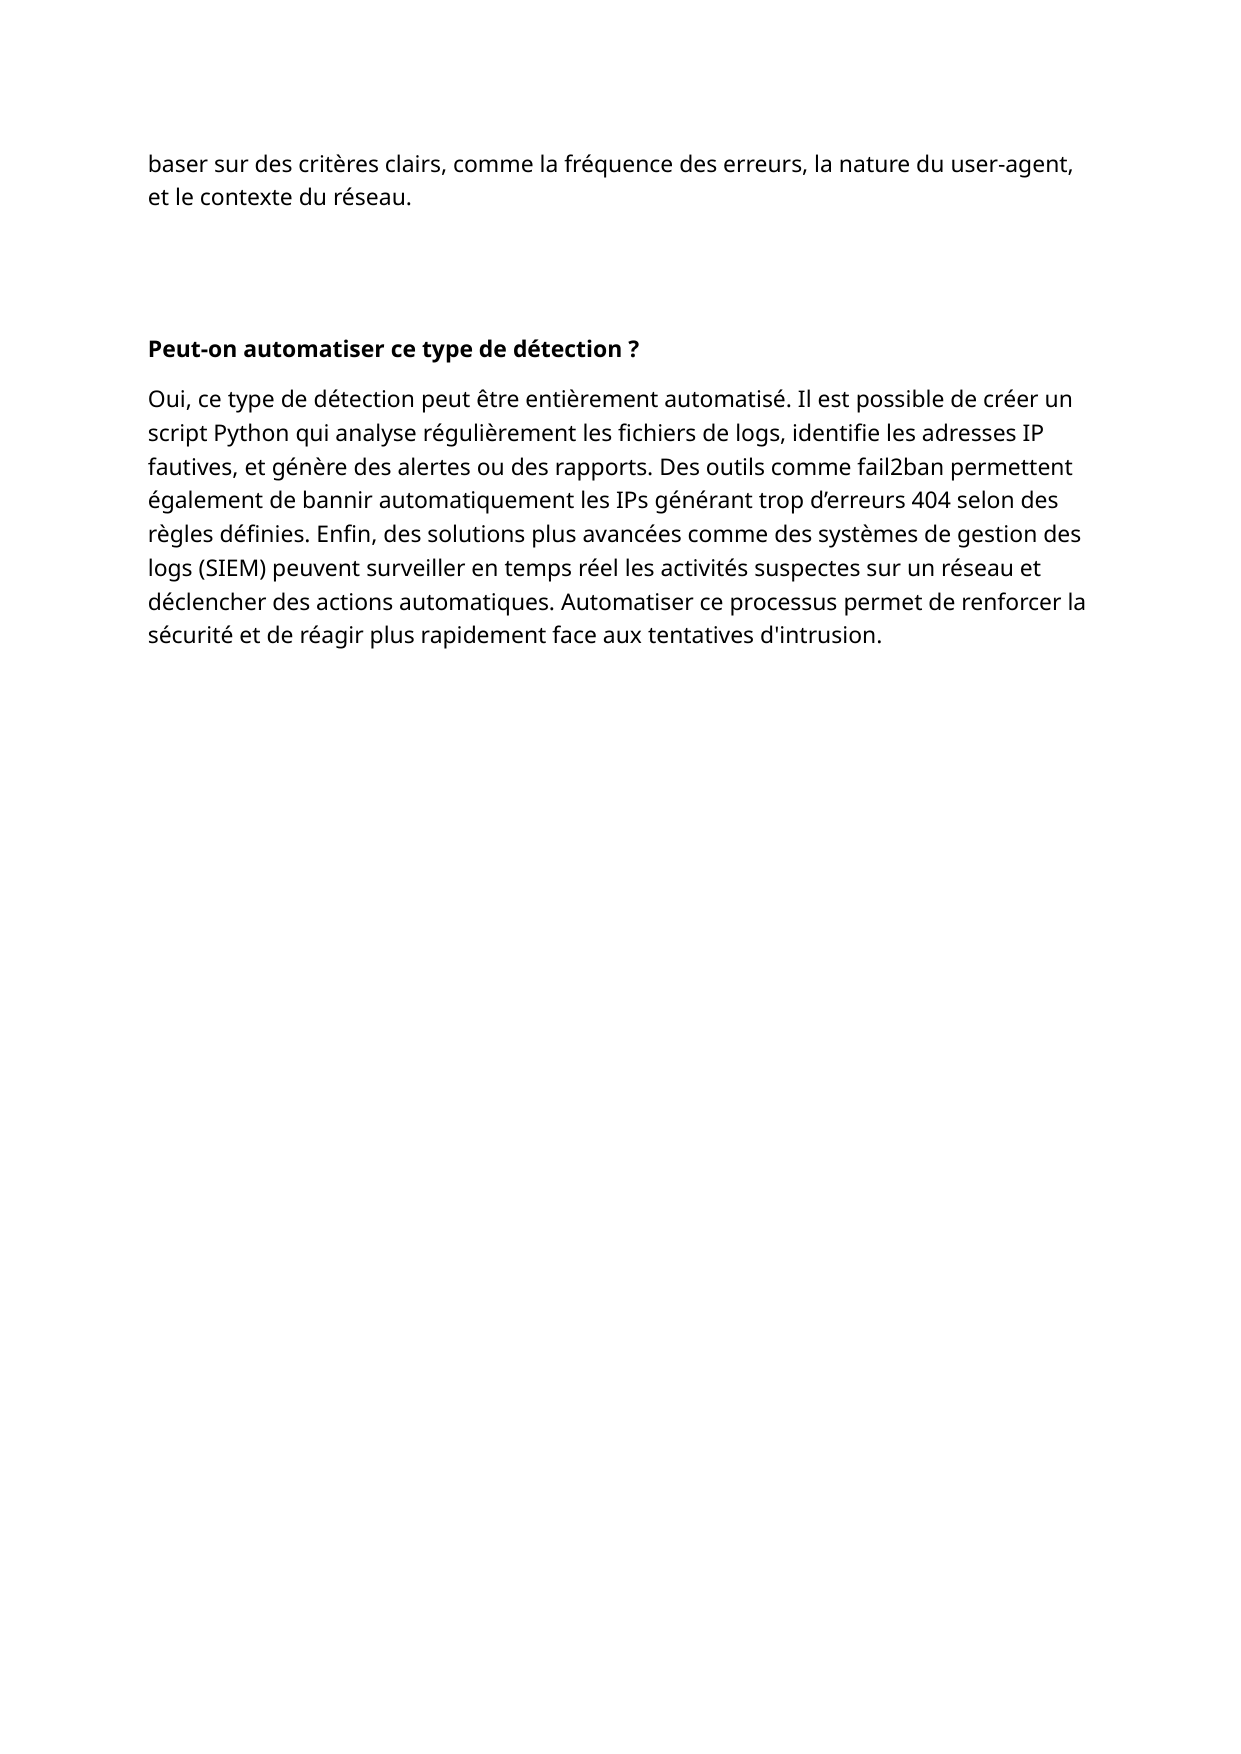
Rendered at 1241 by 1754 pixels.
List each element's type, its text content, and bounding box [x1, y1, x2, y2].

text Peut-on automatiser ce type de détection ? [148, 333, 1093, 364]
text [148, 148, 1093, 213]
text Oui, ce type de détection peut être entièrement automatisé. Il est possible de créer un script Python qui analyse régulièrement les fichiers de logs, identifie les adresses IP fautives, et génère des alertes ou des rapports. Des outils comme fail2ban permettent également de bannir automatiquement les IPs générant trop d’erreurs 404 selon des règles définies. Enfin, des solutions plus avancées comme des systèmes de gestion des logs (SIEM) peuvent surveiller en temps réel les activités suspectes sur un réseau et déclencher des actions automatiques. Automatiser ce processus permet de renforcer la sécurité et de réagir plus rapidement face aux tentatives d'intrusion. [148, 383, 1093, 651]
